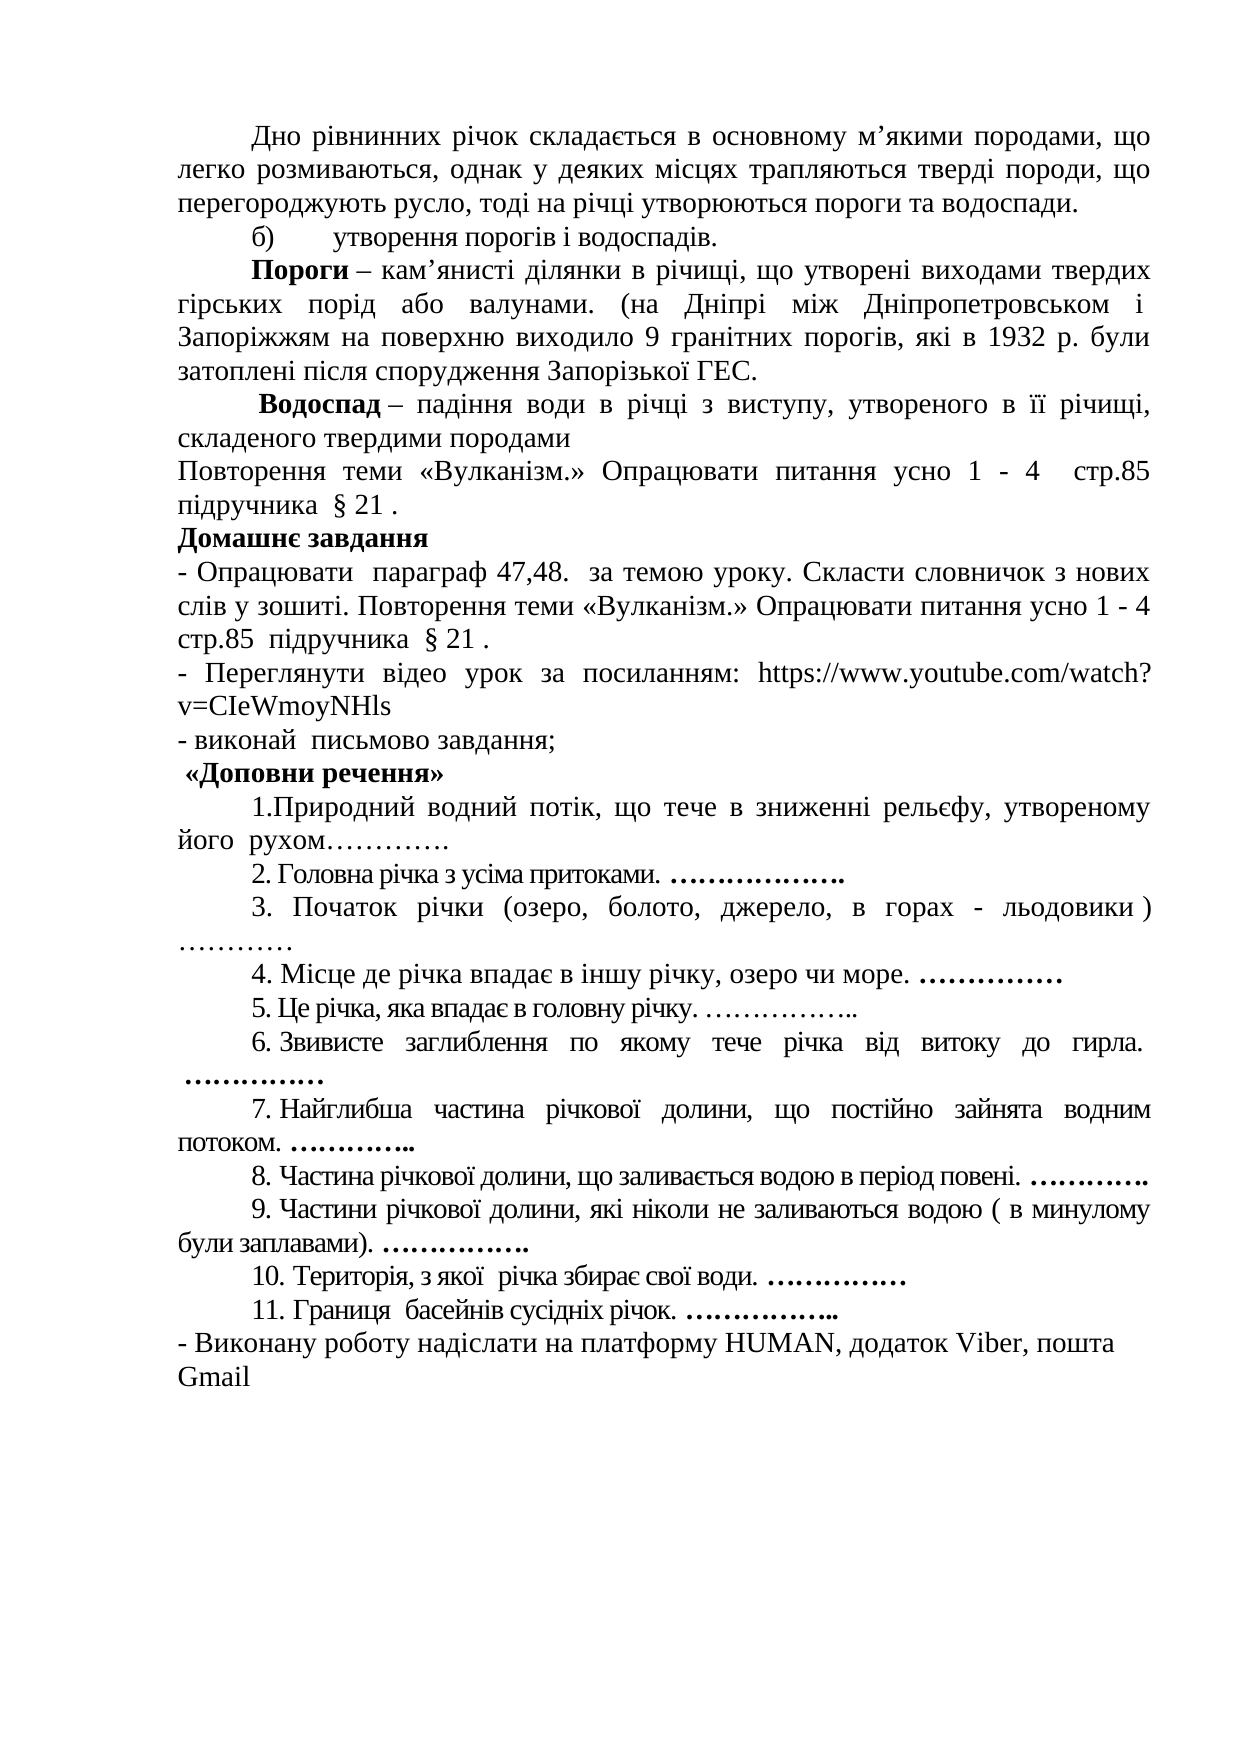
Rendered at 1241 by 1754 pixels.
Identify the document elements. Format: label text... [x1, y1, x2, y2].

text 2. Головна річка з усіма притоками. ………………. [177, 856, 1152, 889]
text Домашнє завдання [177, 521, 1152, 554]
text 11. Границя басейнів сусідніх річок. …………….. [177, 1292, 1152, 1326]
text - Переглянути відео урок за посиланням: https://www.youtube.com/watch?v=CIeWmoyNHls [177, 655, 1152, 722]
text - Опрацювати параграф 47,48. за темою уроку. Скласти словничок з нових слів у зошиті. Повторення теми «Вулканізм.» Опрацювати питання усно 1 - 4 стр.85 підручника § 21 . [177, 554, 1152, 655]
text 1.Природний водний потік, що тече в зниженні рельєфу, утвореному його рухом…………. [177, 789, 1152, 856]
text 10. Територія, з якої річка збирає свої води. …………… [177, 1258, 1152, 1292]
text 3. Початок річки (озеро, болото, джерело, в горах - льодовики )………… [177, 889, 1152, 957]
text 4. Місце де річка впадає в іншу річку, озеро чи море. …………… [177, 957, 1152, 990]
text - виконай письмово завдання; [177, 722, 1152, 755]
text б) утворення порогів і водоспадів. [177, 219, 1152, 252]
text 9. Частини річкової долини, які ніколи не заливаються водою ( в минулому були заплавами). ……………. [177, 1191, 1152, 1258]
text Пороги – кам’янисті ділянки в річищі, що утворені виходами твердих гірських порід або валунами. (на Дніпрі між Дніпропетровськом і Запоріжжям на поверхню виходило 9 гранітних порогів, які в 1932 р. були затоплені після спорудження Запорізької ГЕС. [177, 252, 1152, 386]
text «Доповни речення» [177, 755, 1152, 789]
text Водоспад – падіння води в річці з виступу, утвореного в її річищі, складеного твердими породами [177, 386, 1152, 453]
text 5. Це річка, яка впадає в головну річку. …………….. [177, 990, 1152, 1024]
text - Виконану роботу надіслати на платформу HUMAN, додаток Viber, пошта [177, 1326, 1152, 1359]
text 7. Найглибша частина річкової долини, що постійно зайнята водним потоком. ………….. [177, 1091, 1152, 1158]
text 6. Звивисте заглиблення по якому тече річка від витоку до гирла. …………… [177, 1024, 1152, 1091]
text 8. Частина річкової долини, що заливається водою в період повені. …………. [177, 1158, 1152, 1191]
text Gmail [177, 1359, 1152, 1393]
text Дно рівнинних річок складається в основному м’якими породами, що легко розмиваються, однак у деяких місцях трапляються тверді породи, що перегороджують русло, тоді на річці утворюються пороги та водоспади. [177, 118, 1152, 219]
text Повторення теми «Вулканізм.» Опрацювати питання усно 1 - 4 стр.85 підручника § 21 . [177, 453, 1152, 521]
